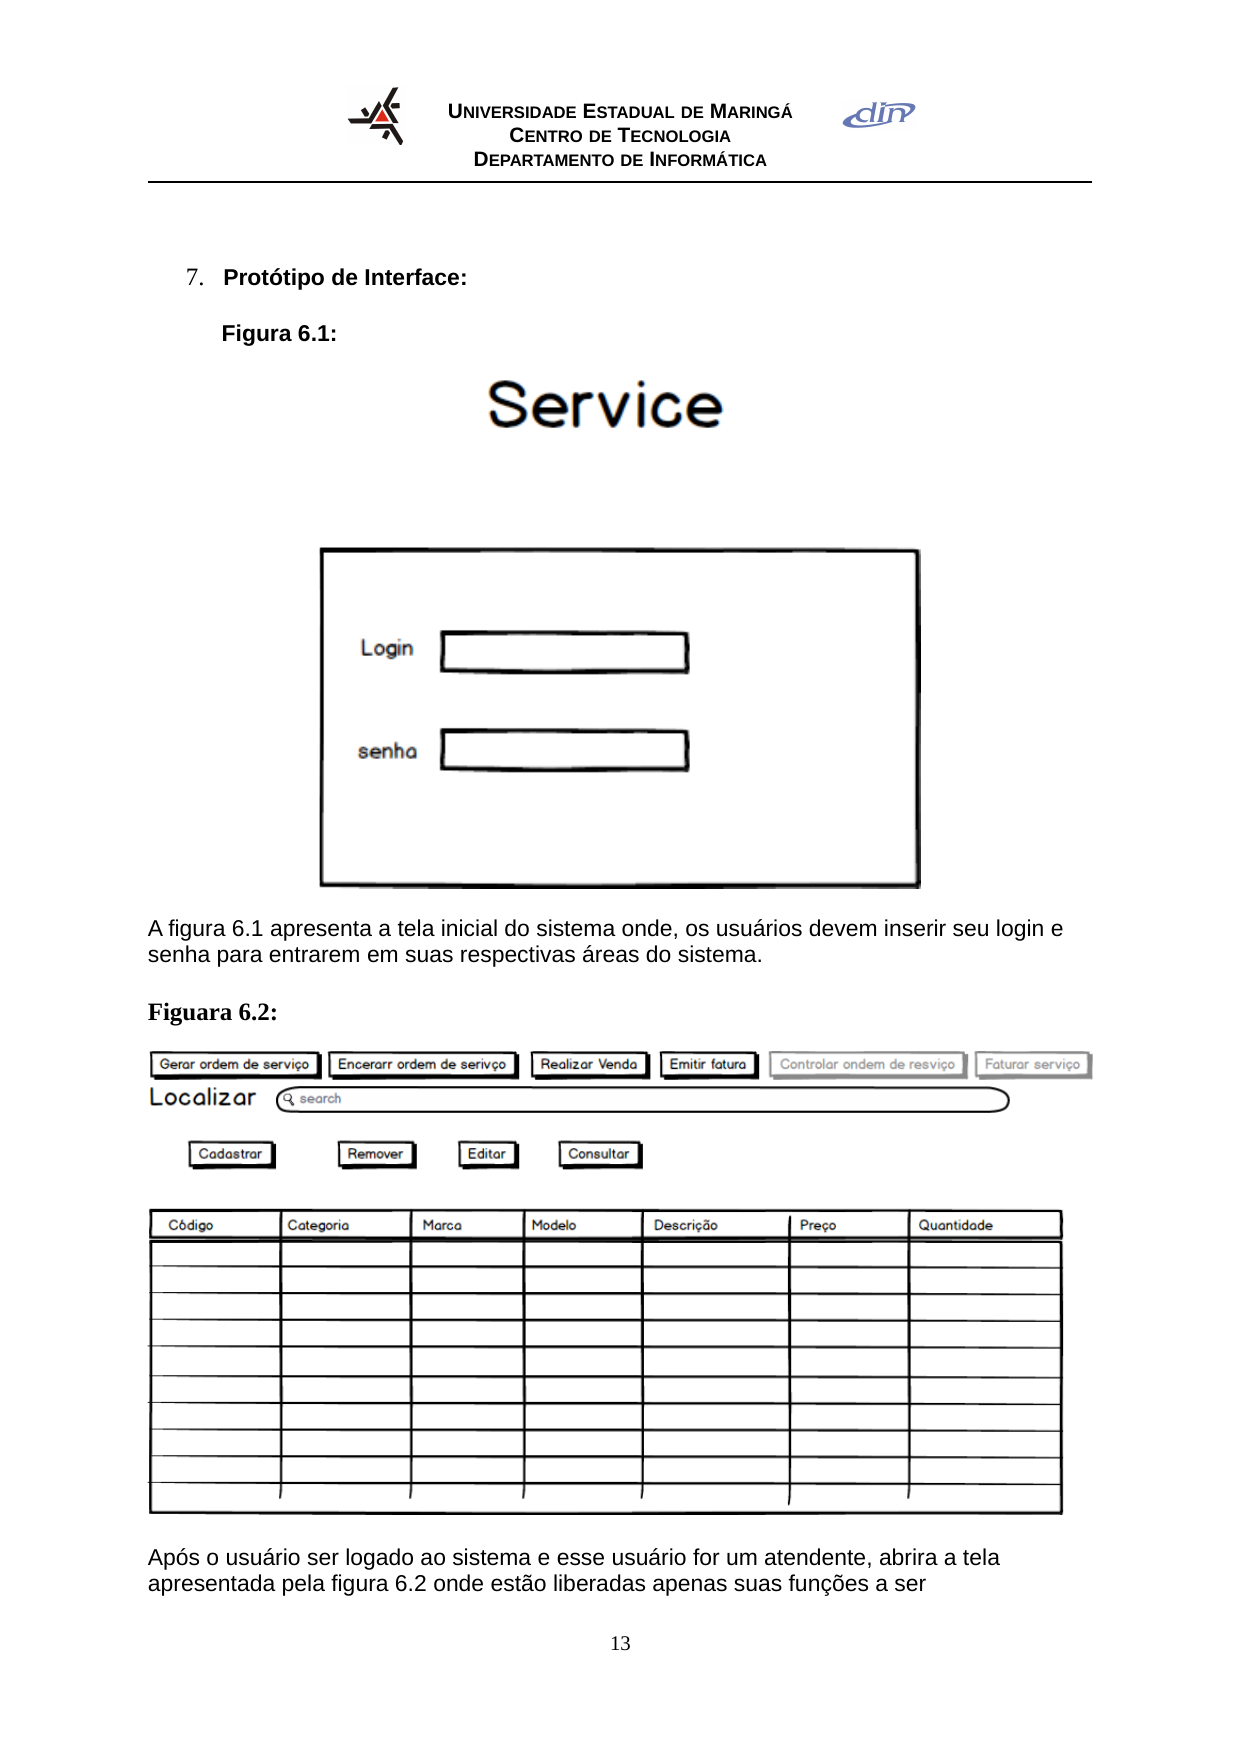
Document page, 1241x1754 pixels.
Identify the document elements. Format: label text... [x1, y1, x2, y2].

picture [346, 85, 407, 145]
text Figura 6.1: [221, 320, 1092, 346]
text Figuara 6.2: [148, 997, 1092, 1025]
picture [841, 100, 917, 130]
picture [147, 1051, 1093, 1515]
picture [319, 375, 921, 889]
text A figura 6.1 apresenta a tela inicial do sistema onde, os usuários devem inserir seu login e senha para entrarem em suas respectivas áreas do sistema. [148, 915, 1092, 968]
list Protótipo de Interface: [186, 262, 1092, 291]
